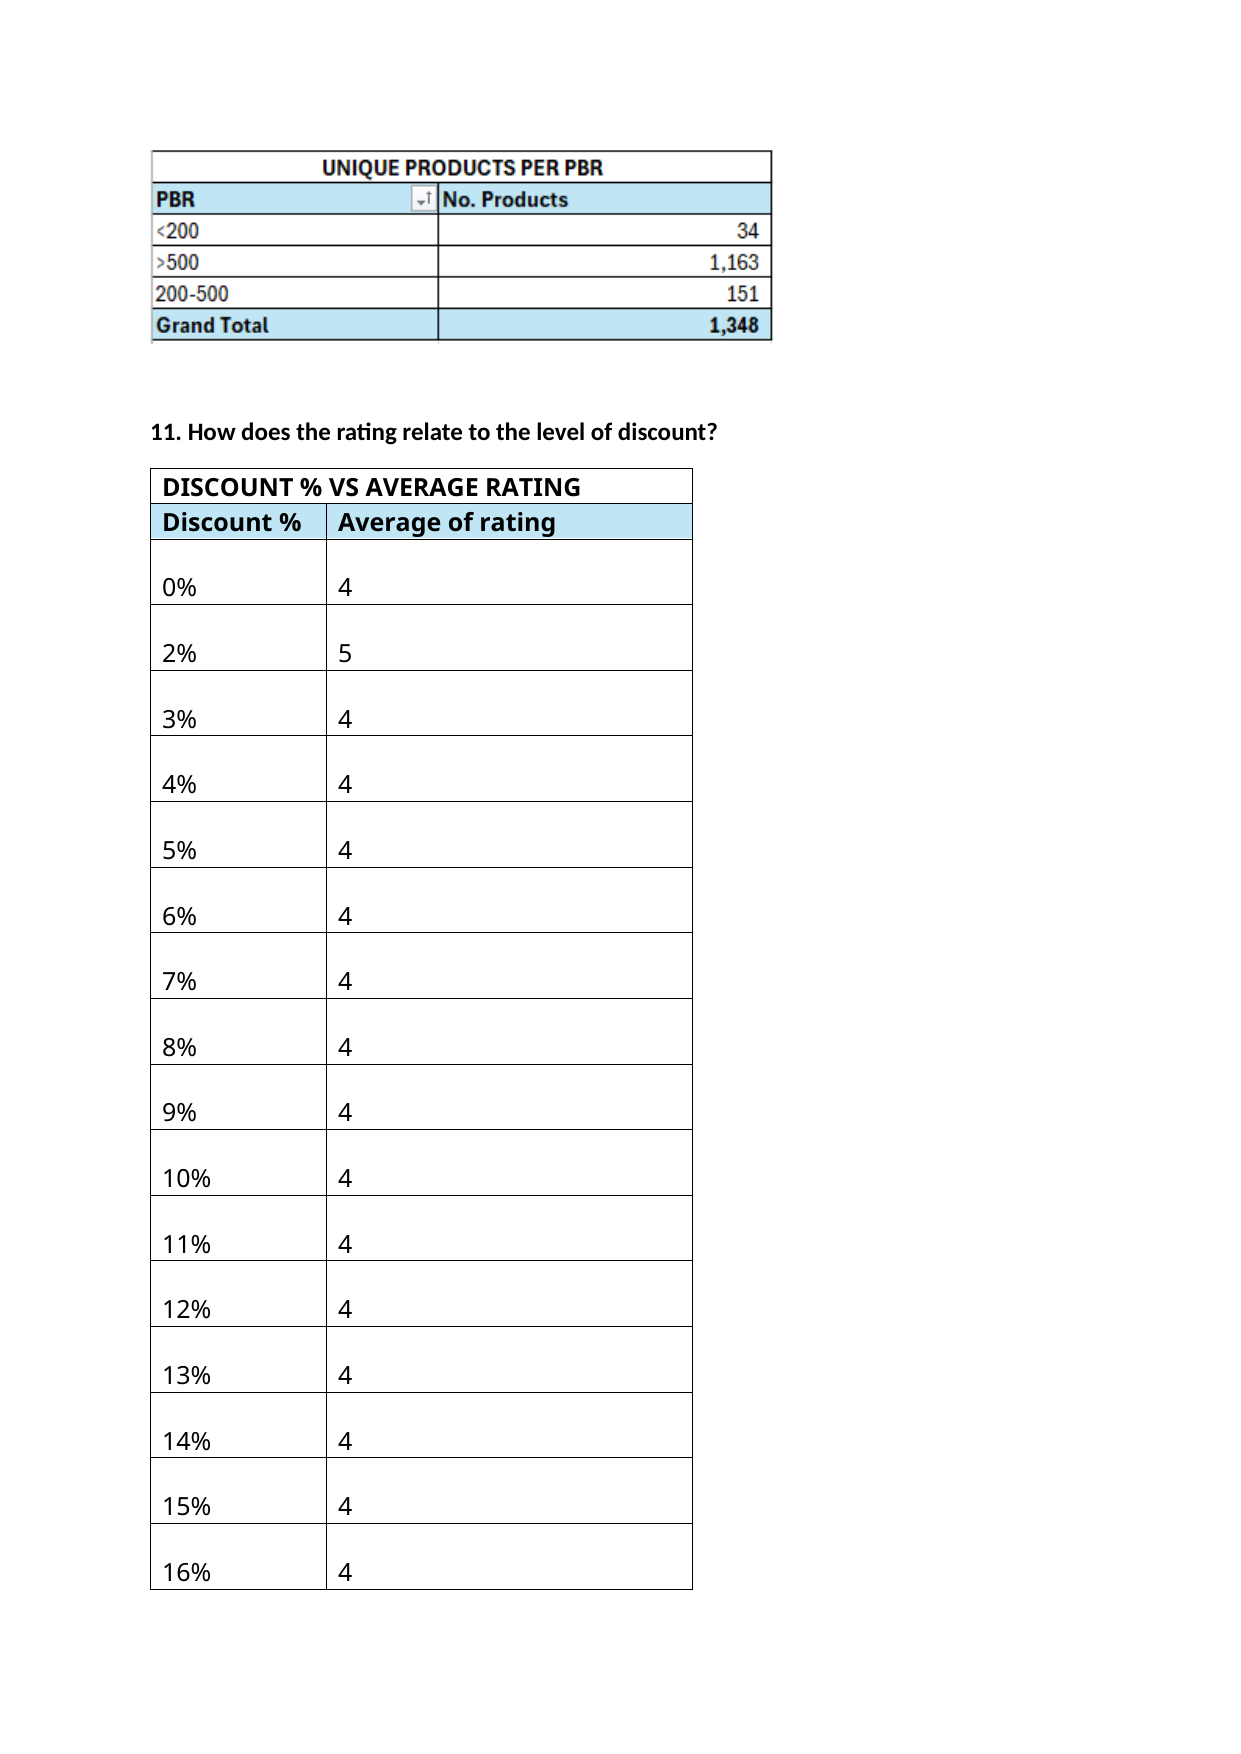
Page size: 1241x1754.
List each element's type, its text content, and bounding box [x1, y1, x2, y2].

table_cell 16% [151, 1524, 326, 1588]
table_cell 11% [151, 1196, 326, 1260]
table_cell 4 [327, 999, 692, 1063]
table_cell 2% [151, 605, 326, 670]
table_cell 4 [327, 671, 692, 735]
table_cell 12% [151, 1261, 326, 1326]
table_cell 4 [327, 1393, 692, 1457]
table_cell 3% [151, 671, 326, 735]
table_cell Discount % [151, 504, 326, 538]
picture [150, 150, 774, 344]
table_cell 0% [151, 540, 326, 604]
table_cell 10% [151, 1130, 326, 1195]
table_cell 13% [151, 1327, 326, 1392]
table_cell 6% [151, 868, 326, 932]
table_cell Average of rating [327, 504, 692, 538]
table_cell 4 [327, 1327, 692, 1392]
table_cell 4 [327, 1065, 692, 1129]
table_cell 9% [151, 1065, 326, 1129]
table_cell 4 [327, 1261, 692, 1326]
table_cell 4 [327, 1130, 692, 1195]
text 11. How does the rating relate to the level of discount? [150, 417, 1090, 447]
table_cell 4 [327, 1196, 692, 1260]
table_cell 15% [151, 1458, 326, 1523]
table_cell 4 [327, 1458, 692, 1523]
table_cell 4 [327, 802, 692, 867]
table_cell 7% [151, 933, 326, 998]
table_header DISCOUNT % VS AVERAGE RATING [151, 469, 692, 503]
table_cell 4 [327, 868, 692, 932]
table_cell 4% [151, 736, 326, 801]
table_cell 4 [327, 933, 692, 998]
table_cell 4 [327, 540, 692, 604]
table_cell 5% [151, 802, 326, 867]
table_cell 5 [327, 605, 692, 670]
table_cell 8% [151, 999, 326, 1063]
table_cell 14% [151, 1393, 326, 1457]
table_cell 4 [327, 1524, 692, 1588]
table_cell 4 [327, 736, 692, 801]
